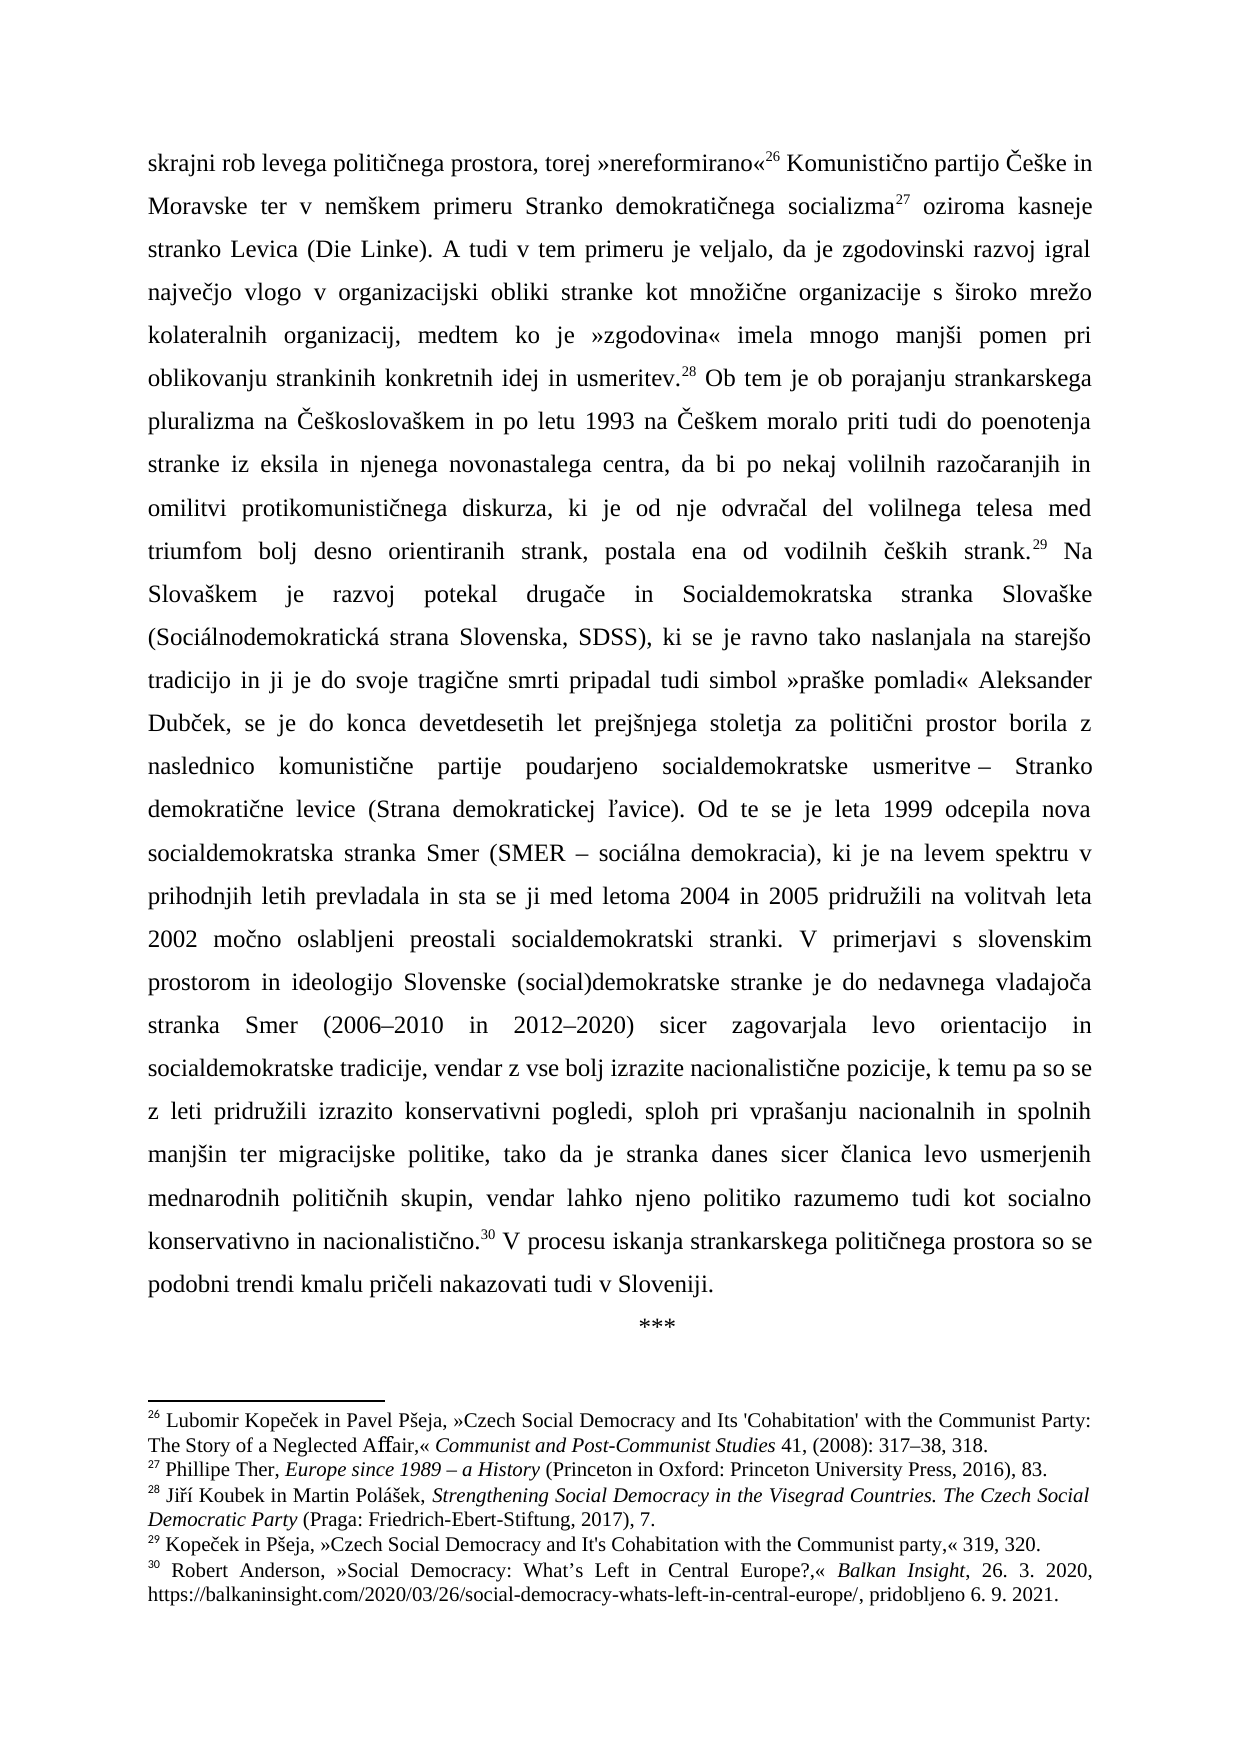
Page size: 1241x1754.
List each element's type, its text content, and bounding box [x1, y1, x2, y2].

text »Od kod rivalstvo in takšna silna želja po politični dediščini stranke, ki je sicer edina nasprotovala prvi svetovni vojni, a hkrati v slovenski politiki, tako v Avstriji kot kraljevi Jugoslaviji, igrala bolj ali manj obrobno vlogo?« S tem vprašanjem se je ob nakazovanju zmage naslednice nekdanje Zveze komunistov, preimenovane v Socialne demokrate, na volitvah 2008 soočal Božo Repe. Še bolj se to vprašanje zaplete ob vedenju, da je položaj socialdemokratske stranke tako v prvi Jugoslaviji kot tudi praktično povsod drugod po svetu prizadel razkol socialističnega/socialdemokratskega gibanja na komunistične in socialdemokratske stranke ter da si danes tako daljne naslednice obeh usmeritev lahko pripisujejo izvor in dolgo zgodovino. Na Slovenskem tudi ni bilo prave kontinuitete, saj je bila socialdemokratska stranka v vseh svojih medvojnih pojavnih oblikah politično manj pomembna, po drugi svetovni vojni pa ni več obstajala, niti v eksilu, kaj šele kot na videz avtonomni del režimske stranke, kot je to bil primer v nekaterih drugih državah, ki so se znašle v komunističnem režimu. V obdobju politične tranzicije so tako po vsej vzhodni Evropi vznikale stranke, ki so se razglašale za naslednice nekdanjih socialdemokratskih strank, pa tudi reformirane komunistične stranke so v veliko primerih kot svojo ideologijo privzele socialno demokracijo, v praksi ali v imenu. V tem pogledu to vprašanje tako ni vezano zgolj in izključno na slovenski politični prostor, temveč se je podoben proces odvijal tudi v drugih tranzicijskih državah. Med njimi lahko kot glavno izjemo omenimo Češko, kjer je zgodovinsko čvrsto podkrepljena naslednica socialdemokratske stranke (Česká strana sociálně demokratická) postala glavna stranka na politični levici in je skupaj z združeno nemško socialdemokratsko stranko v nekdanji vzhodni Nemčiji za najpomembnejšega političnega rivala imela naslednike komunistov oziroma stranke, ki so se pozicionirale na skrajni rob levega političnega prostora, torej »nereformirano« Komunistično partijo Češke in Moravske ter v nemškem primeru Stranko demokratičnega socializma oziroma kasneje stranko Levica (Die Linke). A tudi v tem primeru je veljalo, da je zgodovinski razvoj igral največjo vlogo v organizacijski obliki stranke kot množične organizacije s široko mrežo kolateralnih organizacij, medtem ko je »zgodovina« imela mnogo manjši pomen pri oblikovanju strankinih konkretnih idej in usmeritev. Ob tem je ob porajanju strankarskega pluralizma na Češkoslovaškem in po letu 1993 na Češkem moralo priti tudi do poenotenja stranke iz eksila in njenega novonastalega centra, da bi po nekaj volilnih razočaranjih in omilitvi protikomunističnega diskurza, ki je od nje odvračal del volilnega telesa med triumfom bolj desno orientiranih strank, postala ena od vodilnih čeških strank. Na Slovaškem je razvoj potekal drugače in Socialdemokratska stranka Slovaške (Sociálnodemokratická strana Slovenska, SDSS), ki se je ravno tako naslanjala na starejšo tradicijo in ji je do svoje tragične smrti pripadal tudi simbol »praške pomladi« Aleksander Dubček, se je do konca devetdesetih let prejšnjega stoletja za politični prostor borila z naslednico komunistične partije poudarjeno socialdemokratske usmeritve – Stranko demokratične levice (Strana demokratickej ľavice). Od te se je leta 1999 odcepila nova socialdemokratska stranka Smer (SMER – sociálna demokracia), ki je na levem spektru v prihodnjih letih prevladala in sta se ji med letoma 2004 in 2005 pridružili na volitvah leta 2002 močno oslabljeni preostali socialdemokratski stranki. V primerjavi s slovenskim prostorom in ideologijo Slovenske (social)demokratske stranke je do nedavnega vladajoča stranka Smer (2006–2010 in 2012–2020) sicer zagovarjala levo orientacijo in socialdemokratske tradicije, vendar z vse bolj izrazite nacionalistične pozicije, k temu pa so se z leti pridružili izrazito konservativni pogledi, sploh pri vprašanju nacionalnih in spolnih manjšin ter migracijske politike, tako da je stranka danes sicer članica levo usmerjenih mednarodnih političnih skupin, vendar lahko njeno politiko razumemo tudi kot socialno konservativno in nacionalistično. V procesu iskanja strankarskega političnega prostora so se podobni trendi kmalu pričeli nakazovati tudi v Sloveniji. [148, 148, 1093, 1298]
text *** [148, 1312, 1093, 1341]
